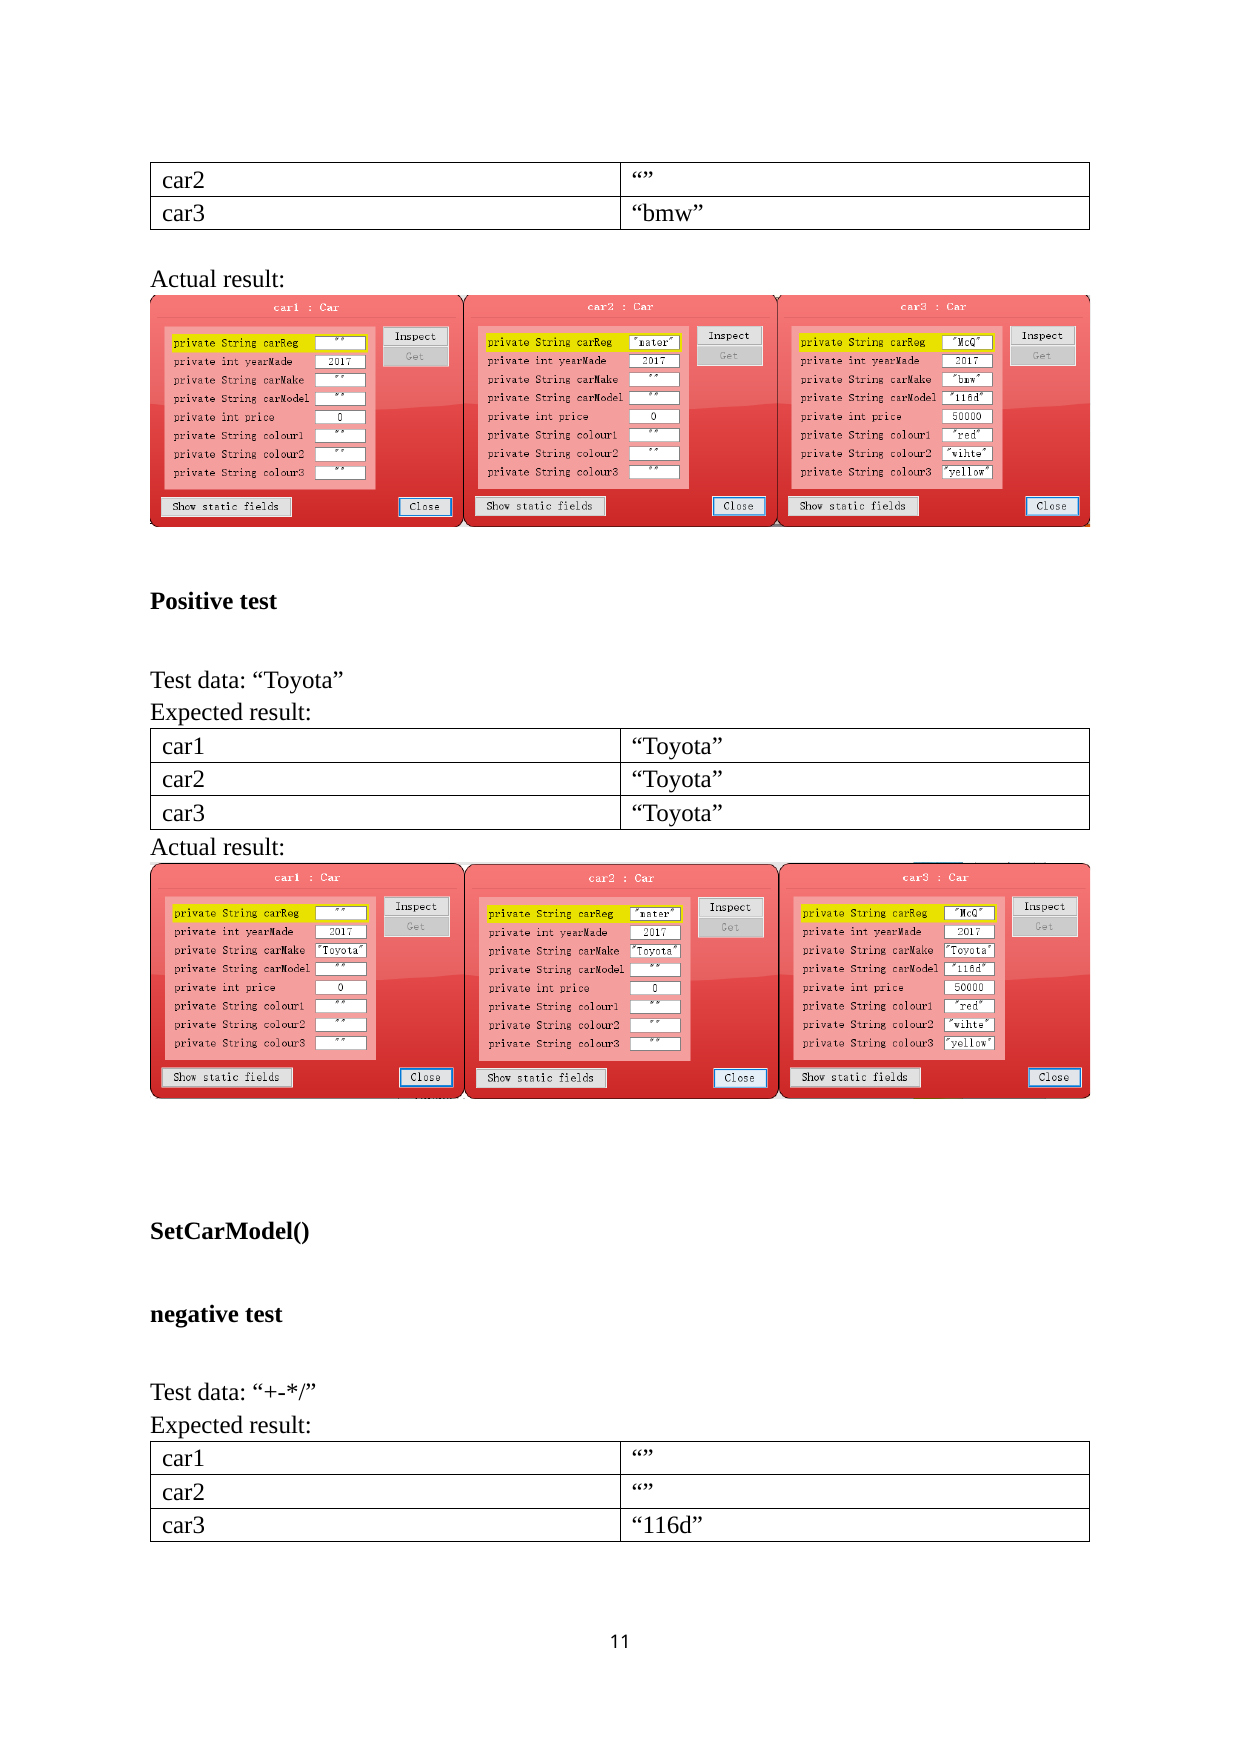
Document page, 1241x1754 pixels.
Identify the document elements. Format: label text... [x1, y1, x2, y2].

table_cell car3 [151, 796, 620, 829]
text Expected result: [150, 696, 1090, 728]
table_header car1 [151, 729, 620, 762]
table_cell “bmw” [621, 197, 1089, 229]
table_cell “Toyota” [621, 796, 1089, 829]
text Expected result: [150, 1408, 1090, 1441]
picture [150, 295, 1091, 527]
subtitle negative test [150, 1297, 1090, 1329]
table_header “” [621, 1442, 1089, 1474]
table_cell car2 [151, 163, 620, 196]
table_cell “” [621, 1475, 1089, 1508]
picture [150, 862, 1091, 1099]
subtitle Positive test [150, 584, 1090, 617]
text Actual result: [150, 263, 1090, 295]
table_cell car3 [151, 197, 620, 229]
table_cell car2 [151, 1475, 620, 1508]
table_cell car2 [151, 763, 620, 795]
table_header car1 [151, 1442, 620, 1474]
table_cell “Toyota” [621, 763, 1089, 795]
table_cell car3 [151, 1509, 620, 1541]
table_header “Toyota” [621, 729, 1089, 762]
text Test data: “+-*/” [150, 1376, 1090, 1408]
table_cell “116d” [621, 1509, 1089, 1541]
text Test data: “Toyota” [150, 663, 1090, 696]
text Actual result: [150, 830, 1090, 862]
subtitle SetCarModel() [150, 1214, 1090, 1247]
table_cell “” [621, 163, 1089, 196]
